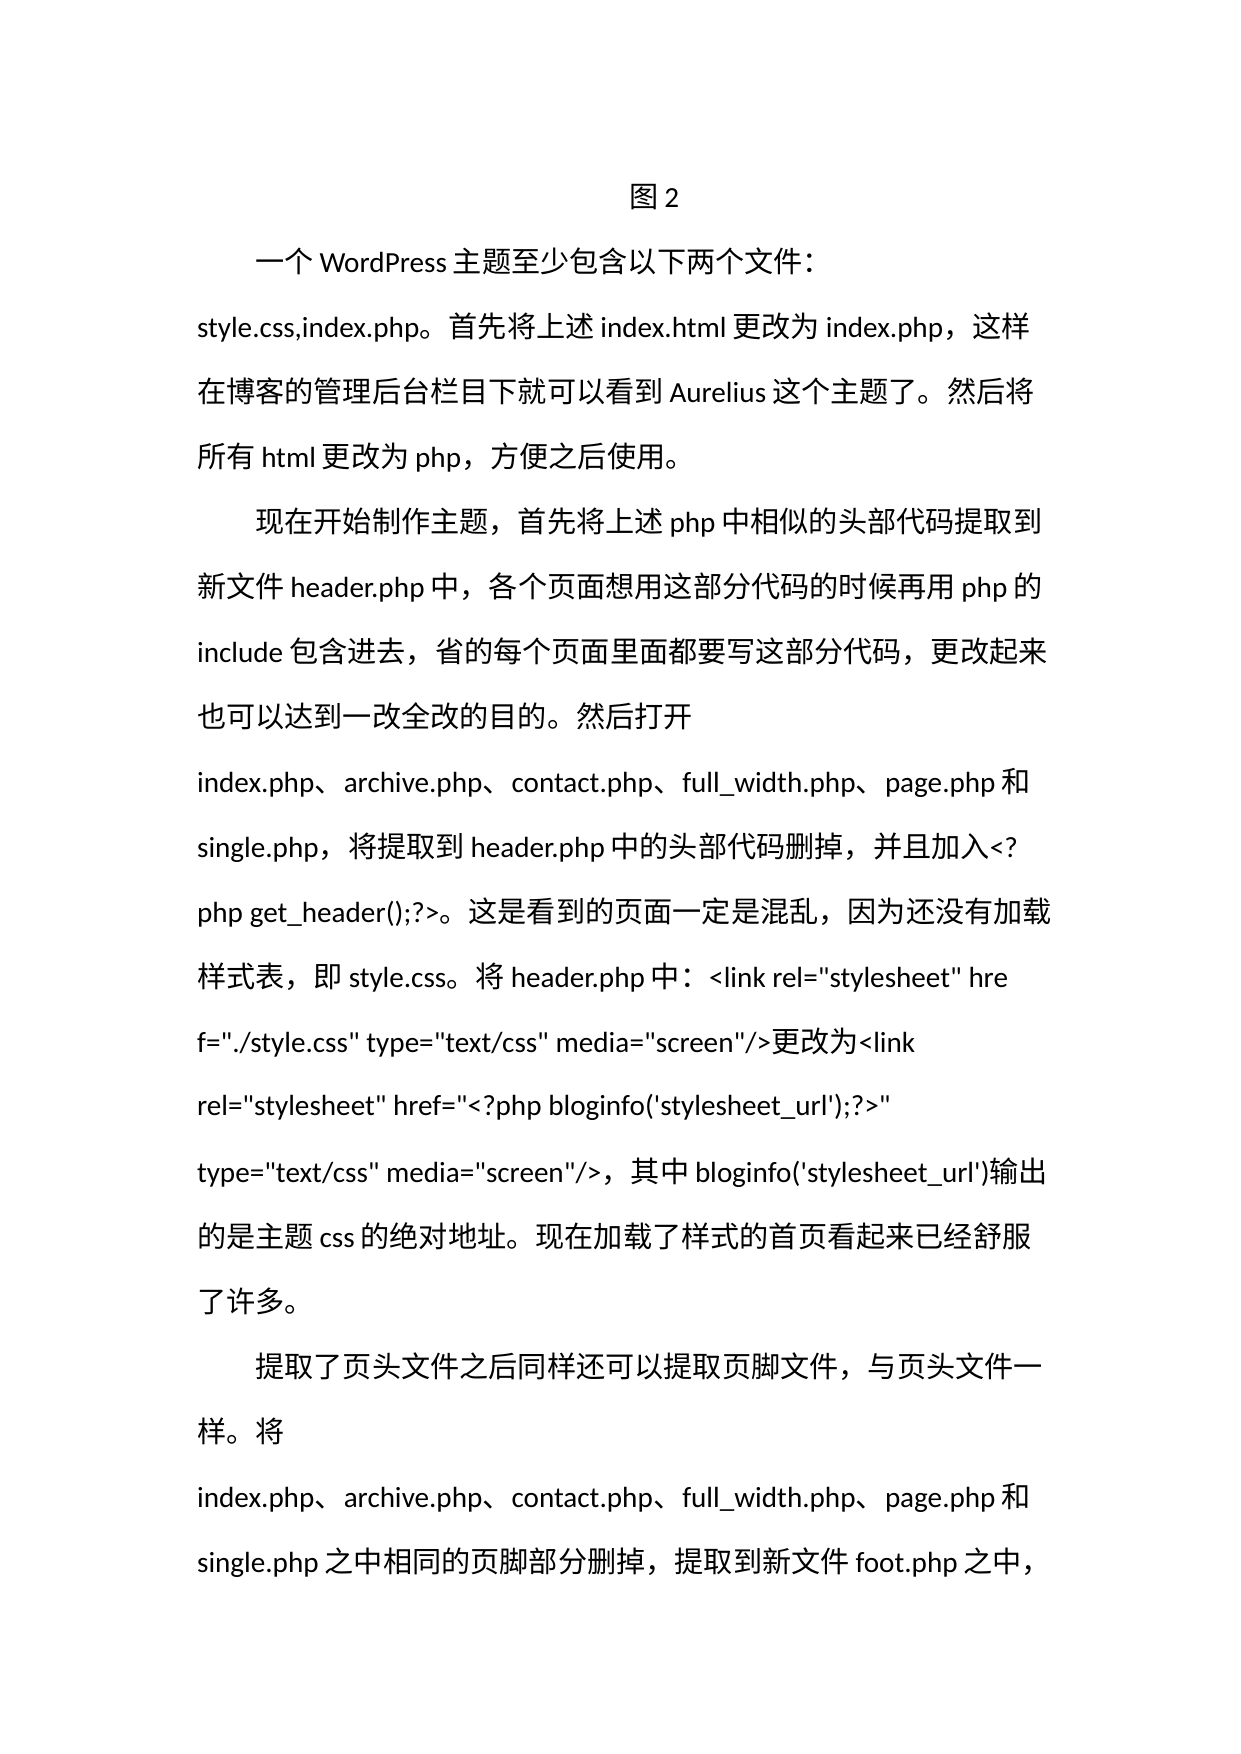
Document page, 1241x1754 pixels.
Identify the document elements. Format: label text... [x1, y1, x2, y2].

text 图2 [197, 162, 1053, 227]
text 现在开始制作主题，首先将上述php中相似的头部代码提取到新文件header.php中，各个页面想用这部分代码的时候再用php的include包含进去，省的每个页面里面都要写这部分代码，更改起来也可以达到一改全改的目的。然后打开index.php、archive.php、contact.php、full_width.php、page.php和single.php，将提取到header.php中的头部代码删掉，并且加入<?php get_header();?>。这是看到的页面一定是混乱，因为还没有加载样式表，即style.css。将header.php中：<link rel="stylesheet" href="./style.css" type="text/css" media="screen"/>更改为<link rel="stylesheet" href="<?php bloginfo('stylesheet_url');?>" type="text/css" media="screen"/>，其中bloginfo('stylesheet_url')输出的是主题css的绝对地址。现在加载了样式的首页看起来已经舒服了许多。 [197, 487, 1053, 1332]
text 一个WordPress主题至少包含以下两个文件： style.css,index.php。首先将上述index.html更改为index.php，这样在博客的管理后台栏目下就可以看到Aurelius这个主题了。然后将所有html更改为php，方便之后使用。 [197, 227, 1053, 487]
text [197, 1332, 1053, 1592]
